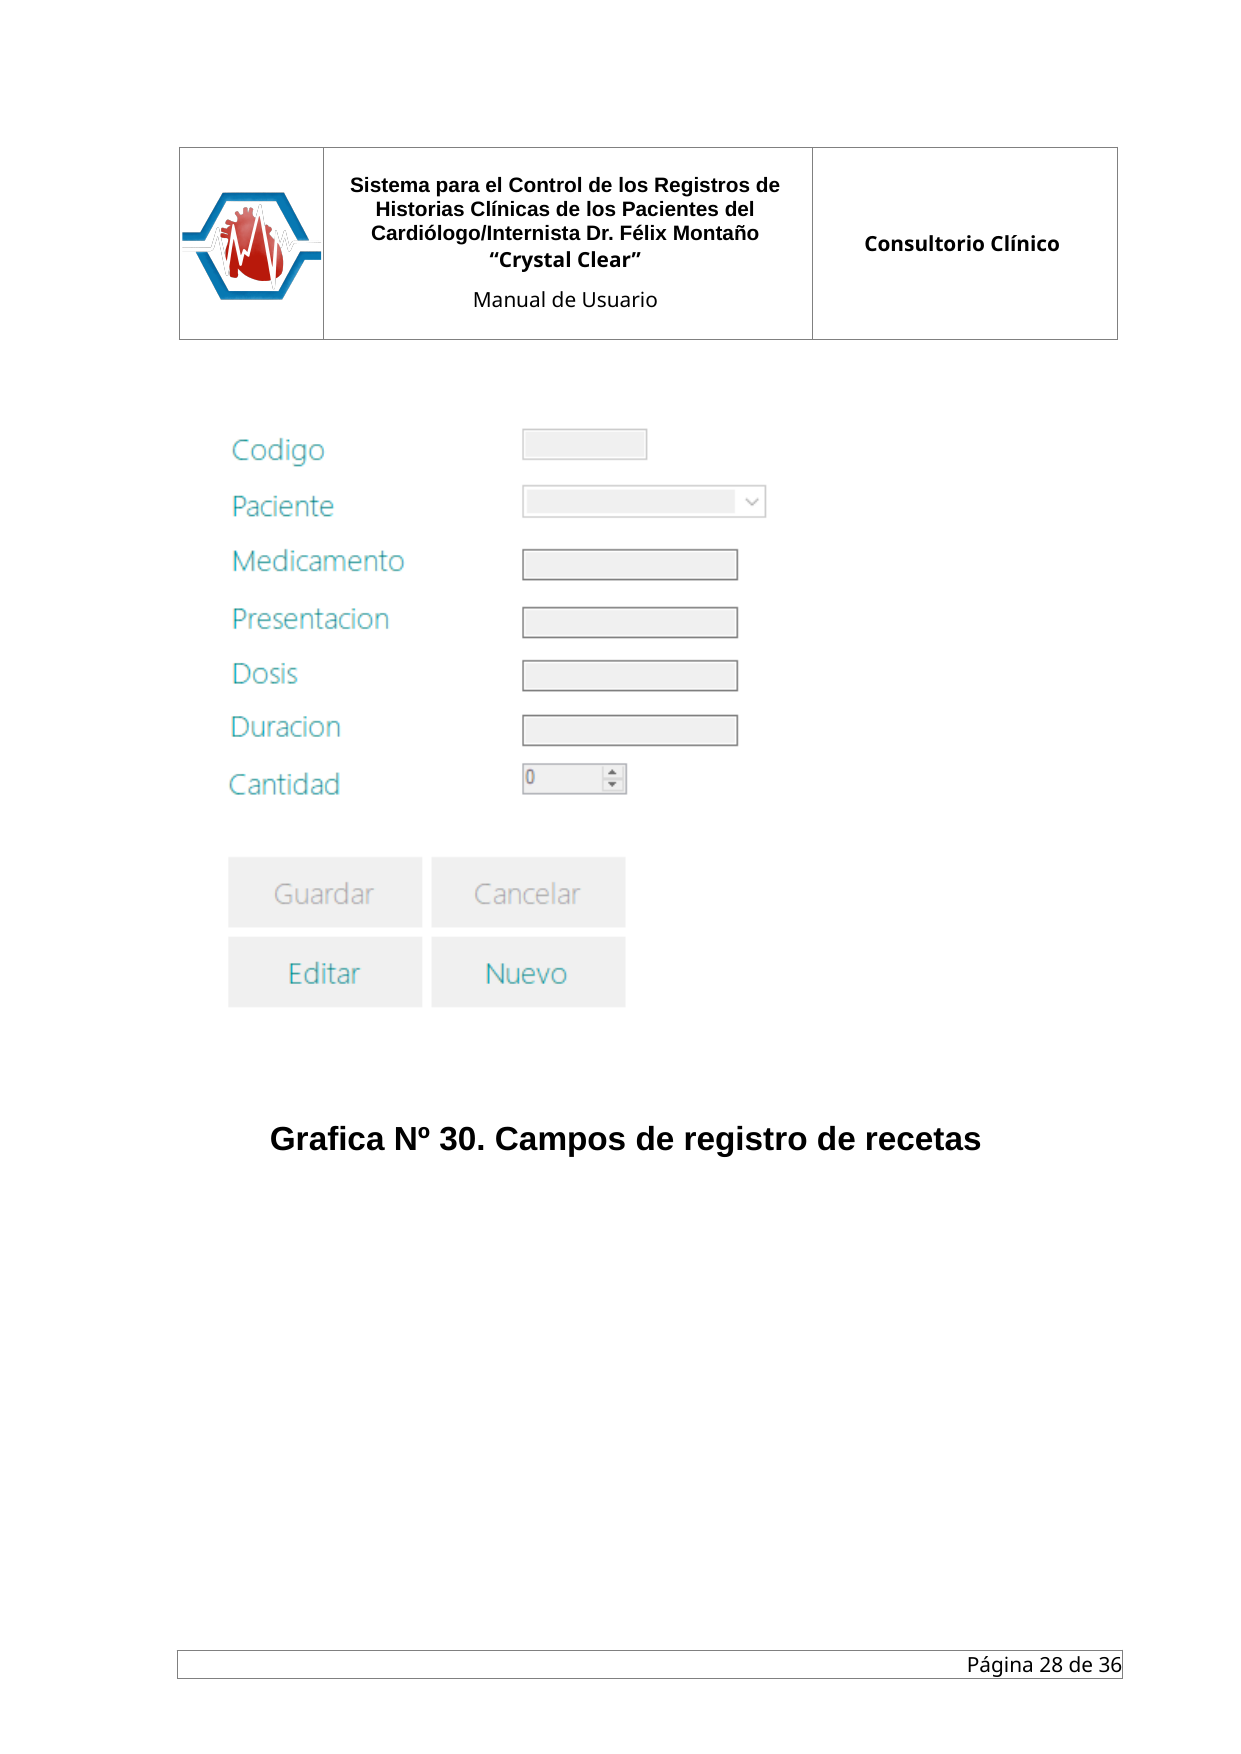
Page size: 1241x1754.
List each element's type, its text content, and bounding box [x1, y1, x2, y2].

picture [177, 368, 804, 1120]
picture [182, 173, 322, 313]
text Grafica Nº 30. Campos de registro de recetas [177, 1119, 1122, 1158]
